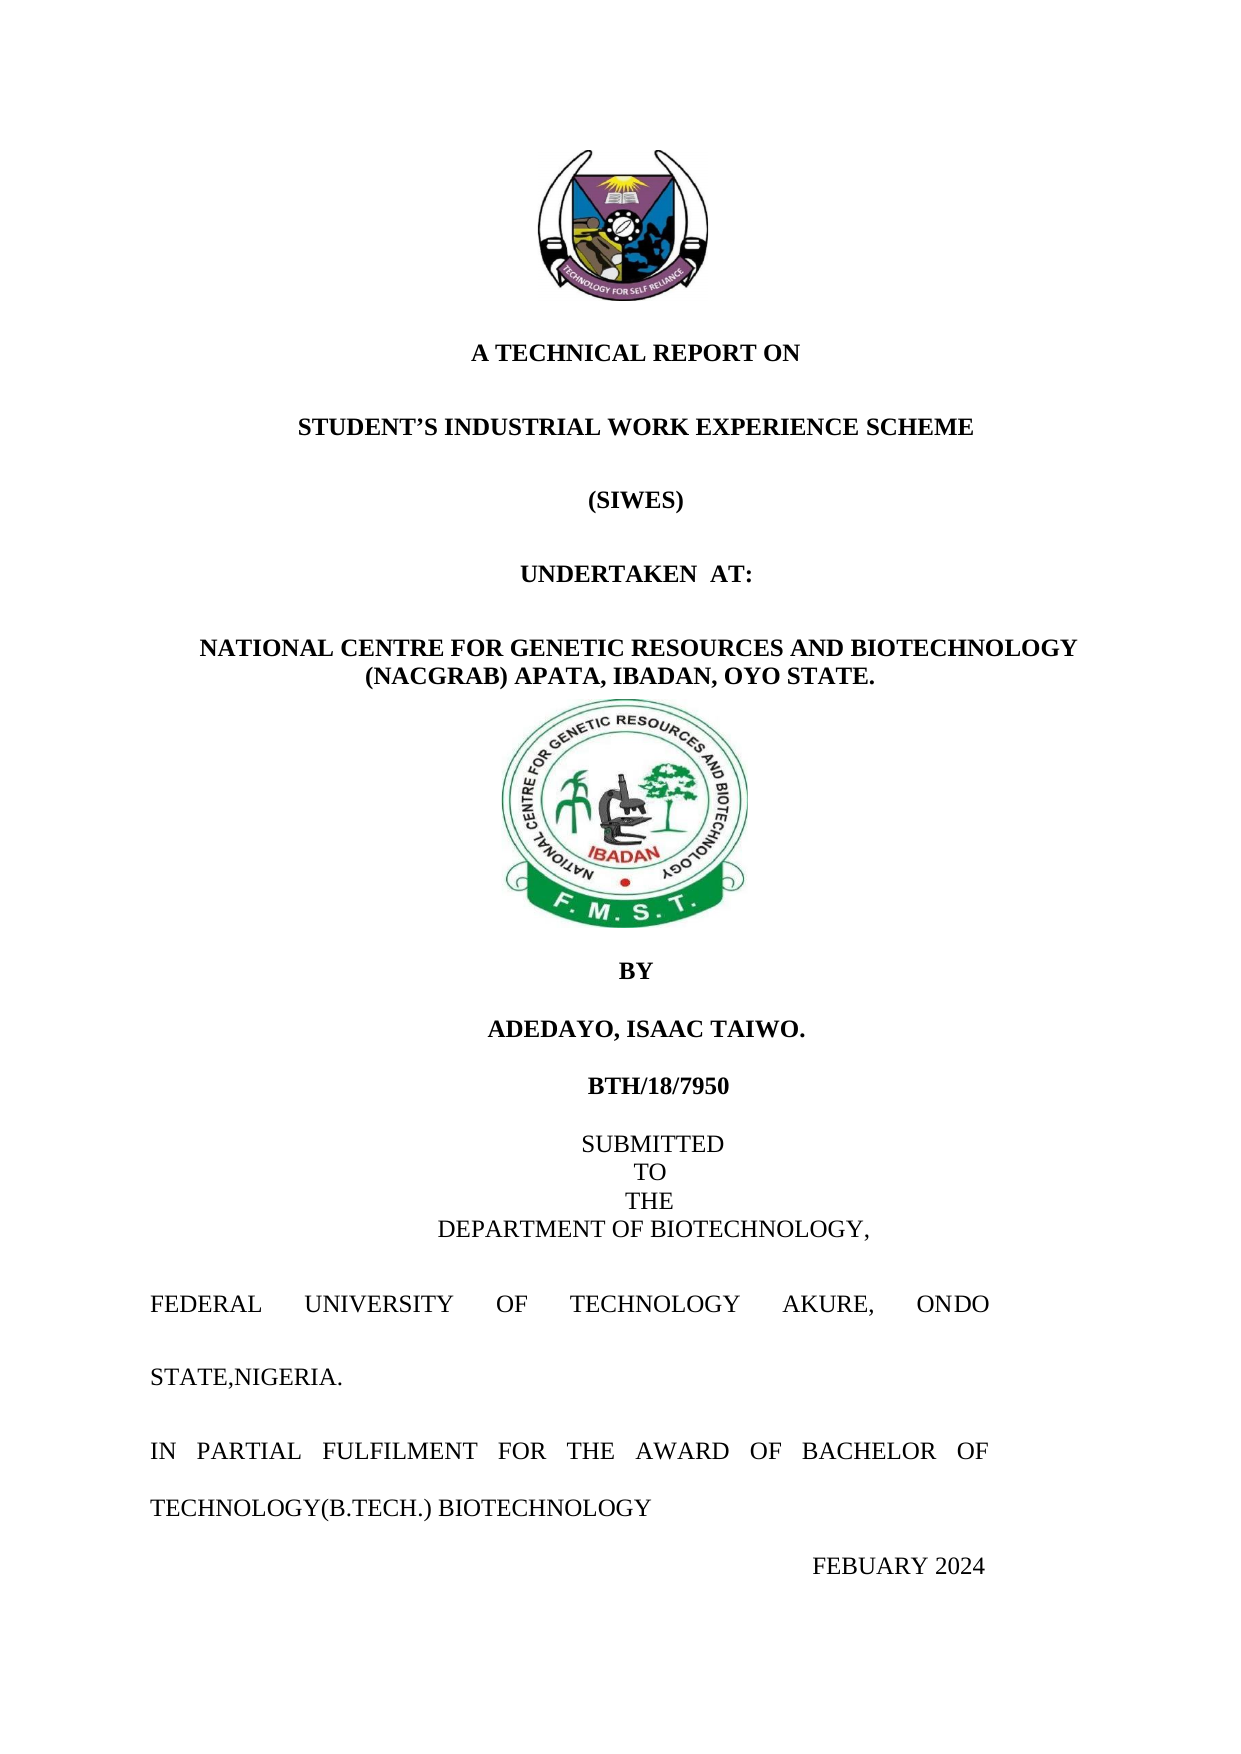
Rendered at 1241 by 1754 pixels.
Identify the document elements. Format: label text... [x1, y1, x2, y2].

subtitle TO [208, 1157, 989, 1186]
list DEPARTMENT OF BIOTECHNOLOGY, [150, 1214, 996, 1243]
text ADEDAYO, ISAAC TAIWO. [150, 1014, 1090, 1042]
picture [537, 150, 709, 301]
text STUDENT’S INDUSTRIAL WORK EXPERIENCE SCHEME (SIWES) [282, 412, 989, 514]
text BTH/18/7950 [150, 1071, 1090, 1100]
list IN PARTIAL FULFILMENT FOR THE AWARD OF BACHELOR OF TECHNOLOGY(B.TECH.) BIOTECHNOLOGY [150, 1436, 990, 1522]
text BY [150, 956, 1090, 985]
text FEBUARY 2024 [282, 1551, 990, 1580]
text (NACGRAB) APATA, IBADAN, OYO STATE. [150, 661, 1090, 690]
text UNDERTAKEN AT: [282, 559, 989, 588]
text THE [150, 1186, 996, 1214]
text NATIONAL CENTRE FOR GENETIC RESOURCES AND BIOTECHNOLOGY [150, 633, 1090, 661]
text SUBMITTED [150, 1129, 1090, 1157]
picture [501, 699, 748, 928]
subtitle A TECHNICAL REPORT ON [282, 338, 989, 366]
subtitle FEDERAL UNIVERSITY OF TECHNOLOGY AKURE, ONDO STATE,NIGERIA. [150, 1289, 989, 1391]
